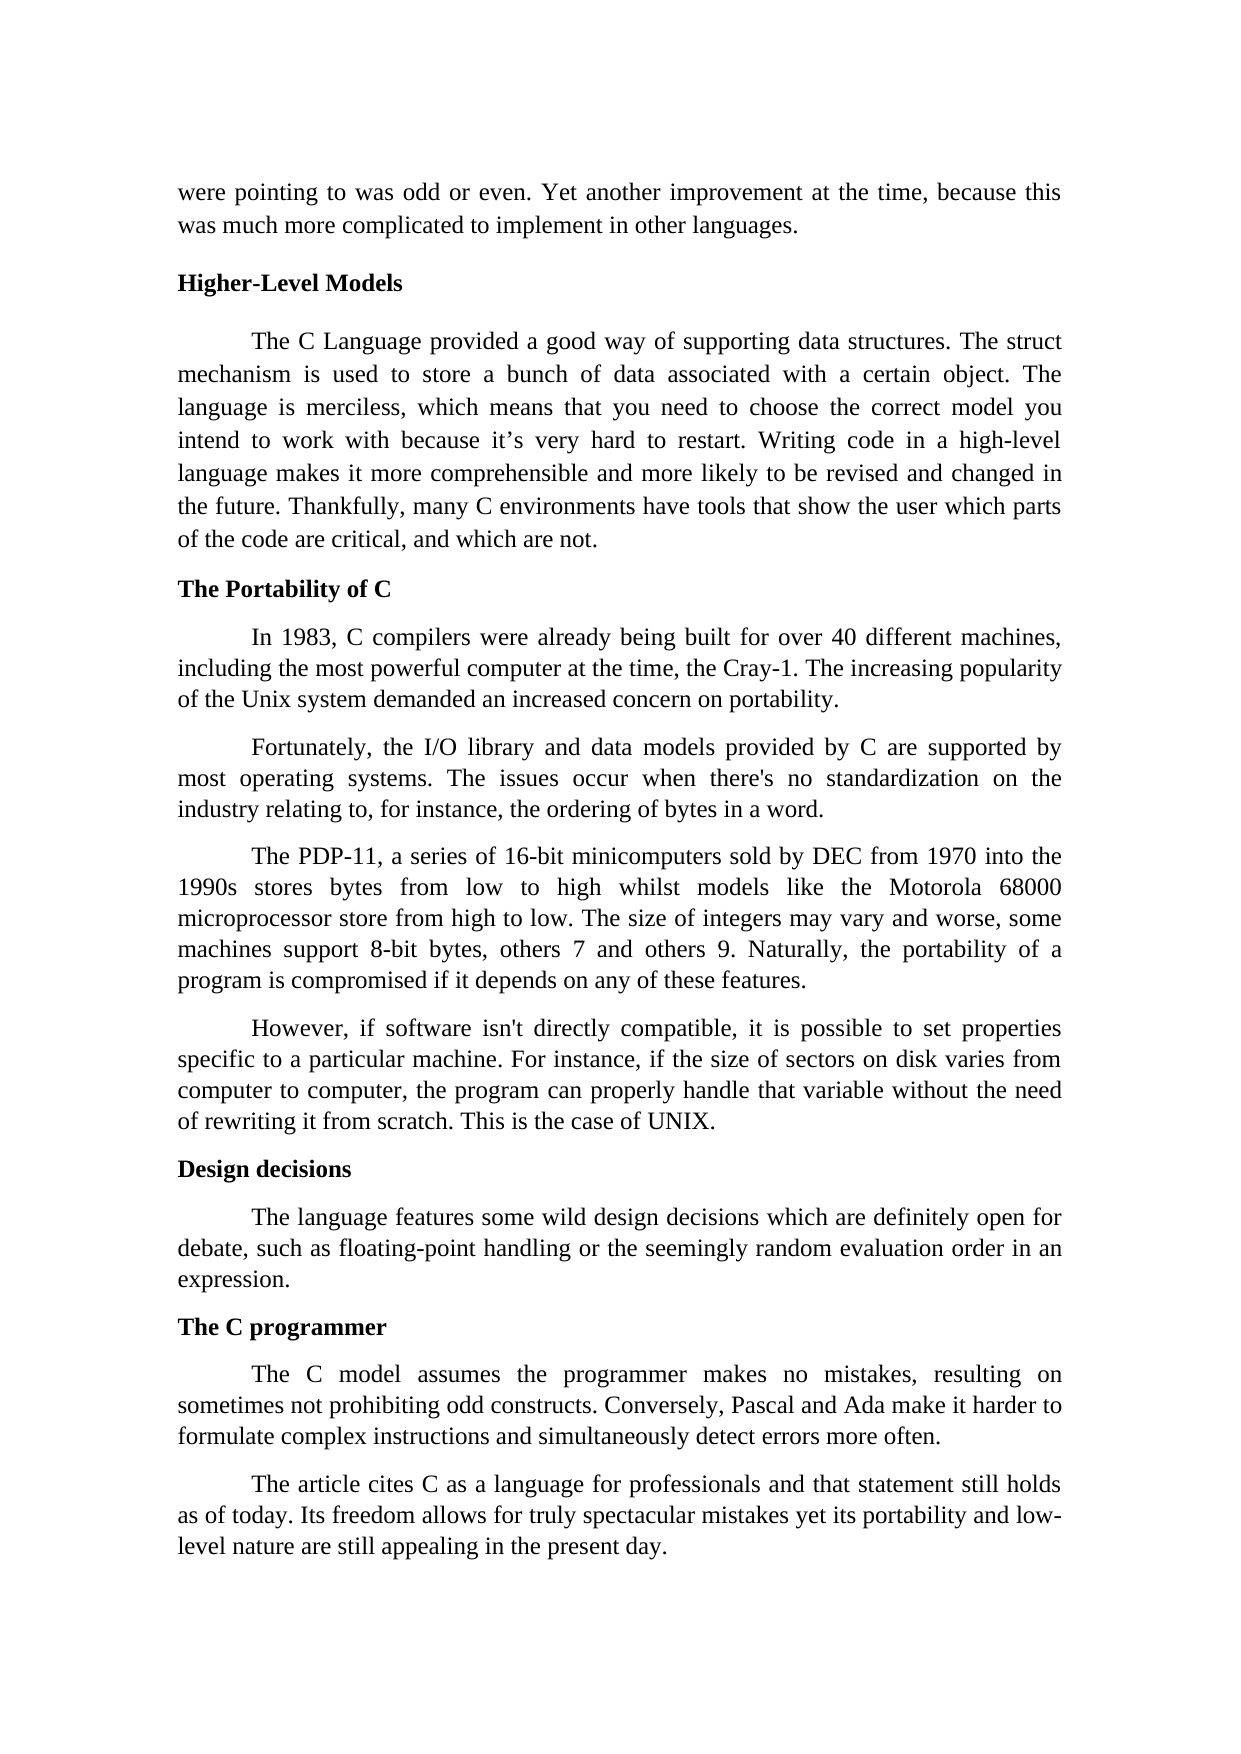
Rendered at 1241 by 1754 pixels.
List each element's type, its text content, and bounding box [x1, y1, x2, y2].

text Higher-Level Models [177, 268, 1063, 297]
text The C programmer [177, 1312, 1063, 1340]
text The Portability of C [177, 574, 1063, 603]
text However, if software isn't directly compatible, it is possible to set properties specific to a particular machine. For instance, if the size of sectors on disk varies from computer to computer, the program can properly handle that variable without the need of rewriting it from scratch. This is the case of UNIX. [177, 1013, 1063, 1135]
text Design decisions [177, 1154, 1063, 1183]
text The article cites C as a language for professionals and that statement still holds as of today. Its freedom allows for truly spectacular mistakes yet its portability and low-level nature are still appealing in the present day. [177, 1469, 1063, 1560]
text The PDP-11, a series of 16-bit minicomputers sold by DEC from 1970 into the 1990s stores bytes from low to high whilst models like the Motorola 68000 microprocessor store from high to low. The size of integers may vary and worse, some machines support 8-bit bytes, others 7 and others 9. Naturally, the portability of a program is compromised if it depends on any of these features. [177, 841, 1063, 994]
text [177, 177, 1063, 239]
text The C model assumes the programmer makes no mistakes, resulting on sometimes not prohibiting odd constructs. Conversely, Pascal and Ada make it harder to formulate complex instructions and simultaneously detect errors more often. [177, 1359, 1063, 1450]
text The C Language provided a good way of supporting data structures. The struct mechanism is used to store a bunch of data associated with a certain object. The language is merciless, which means that you need to choose the correct model you intend to work with because it’s very hard to restart. Writing code in a high-level language makes it more comprehensible and more likely to be revised and changed in the future. Thankfully, many C environments have tools that show the user which parts of the code are critical, and which are not. [177, 326, 1063, 553]
text In 1983, C compilers were already being built for over 40 different machines, including the most powerful computer at the time, the Cray-1. The increasing popularity of the Unix system demanded an increased concern on portability. [177, 622, 1063, 713]
text Fortunately, the I/O library and data models provided by C are supported by most operating systems. The issues occur when there's no standardization on the industry relating to, for instance, the ordering of bytes in a word. [177, 732, 1063, 822]
text The language features some wild design decisions which are definitely open for debate, such as floating-point handling or the seemingly random evaluation order in an expression. [177, 1202, 1063, 1293]
